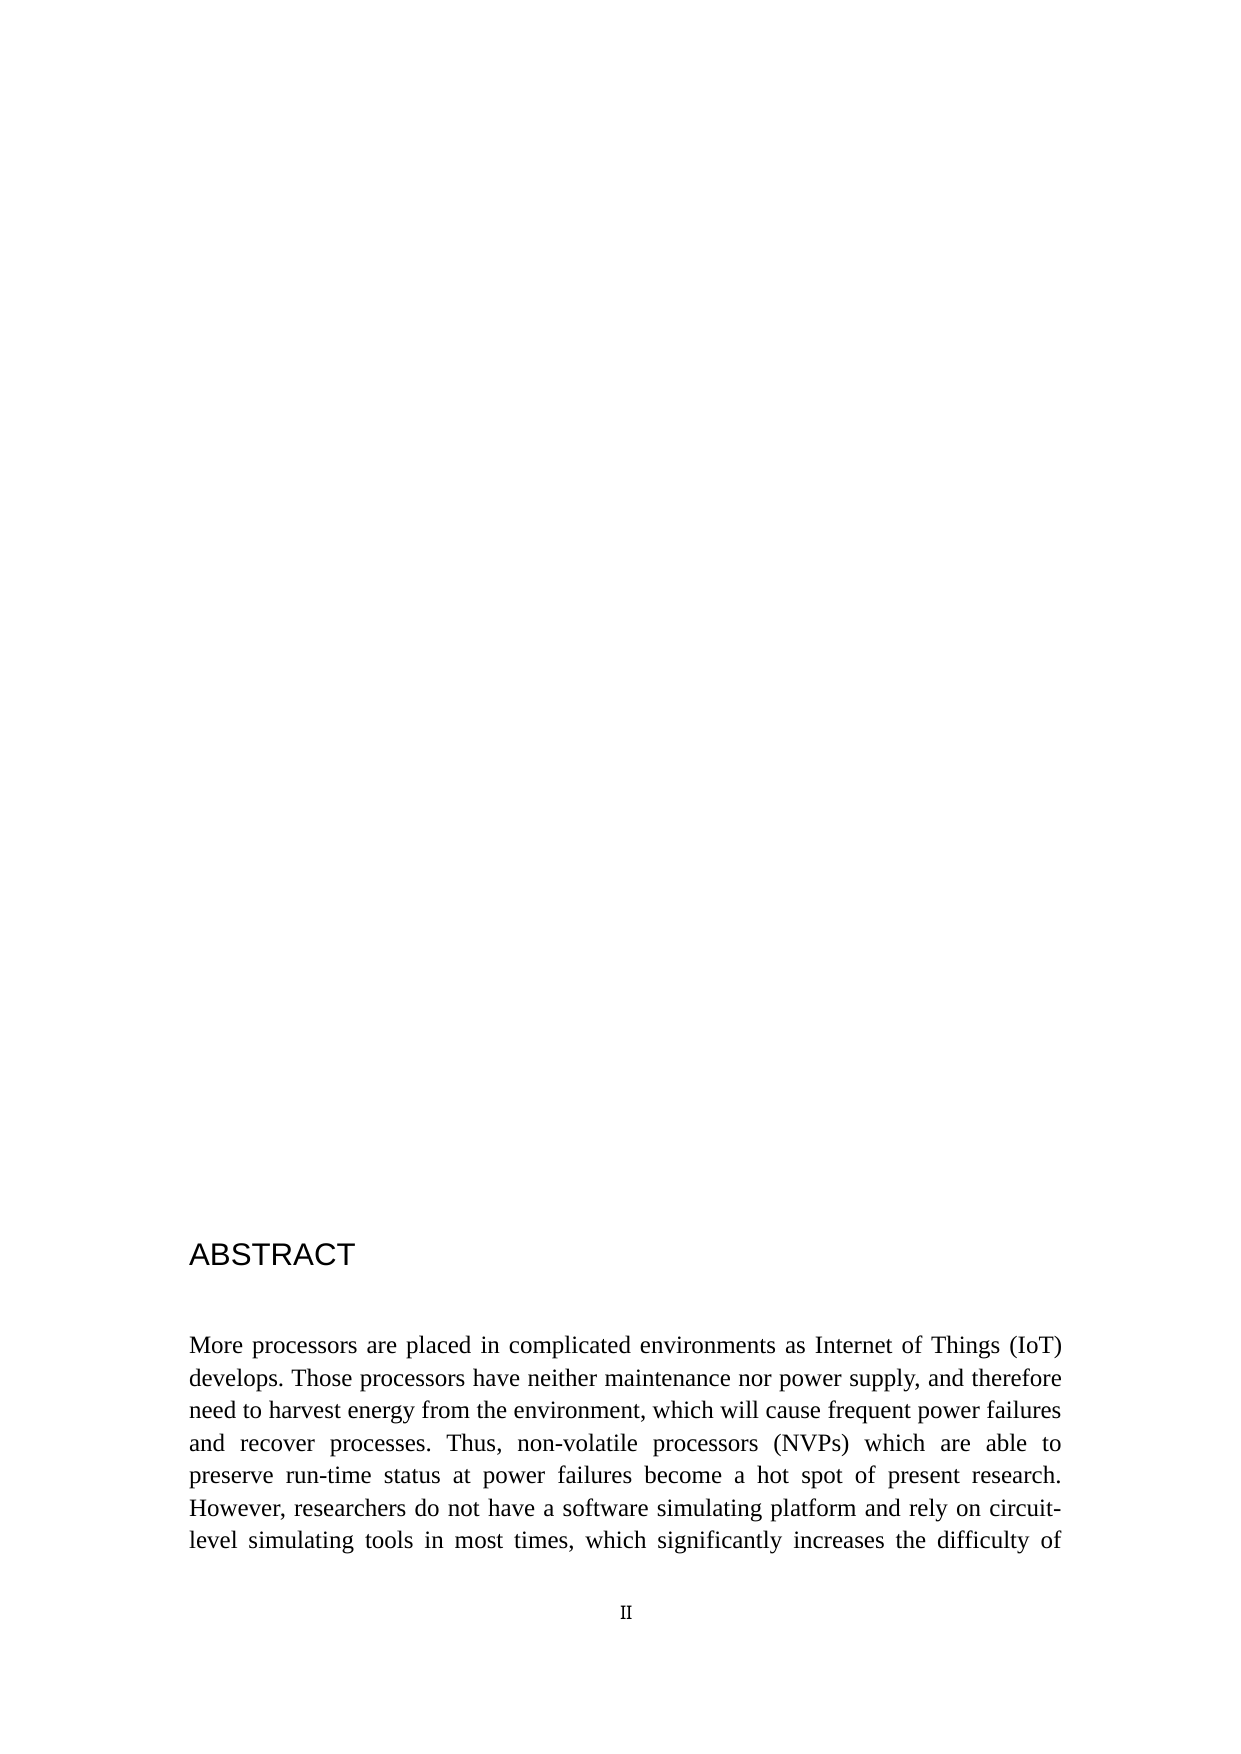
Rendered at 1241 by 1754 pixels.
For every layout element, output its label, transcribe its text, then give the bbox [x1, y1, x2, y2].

text ABSTRACT [189, 1222, 1063, 1287]
